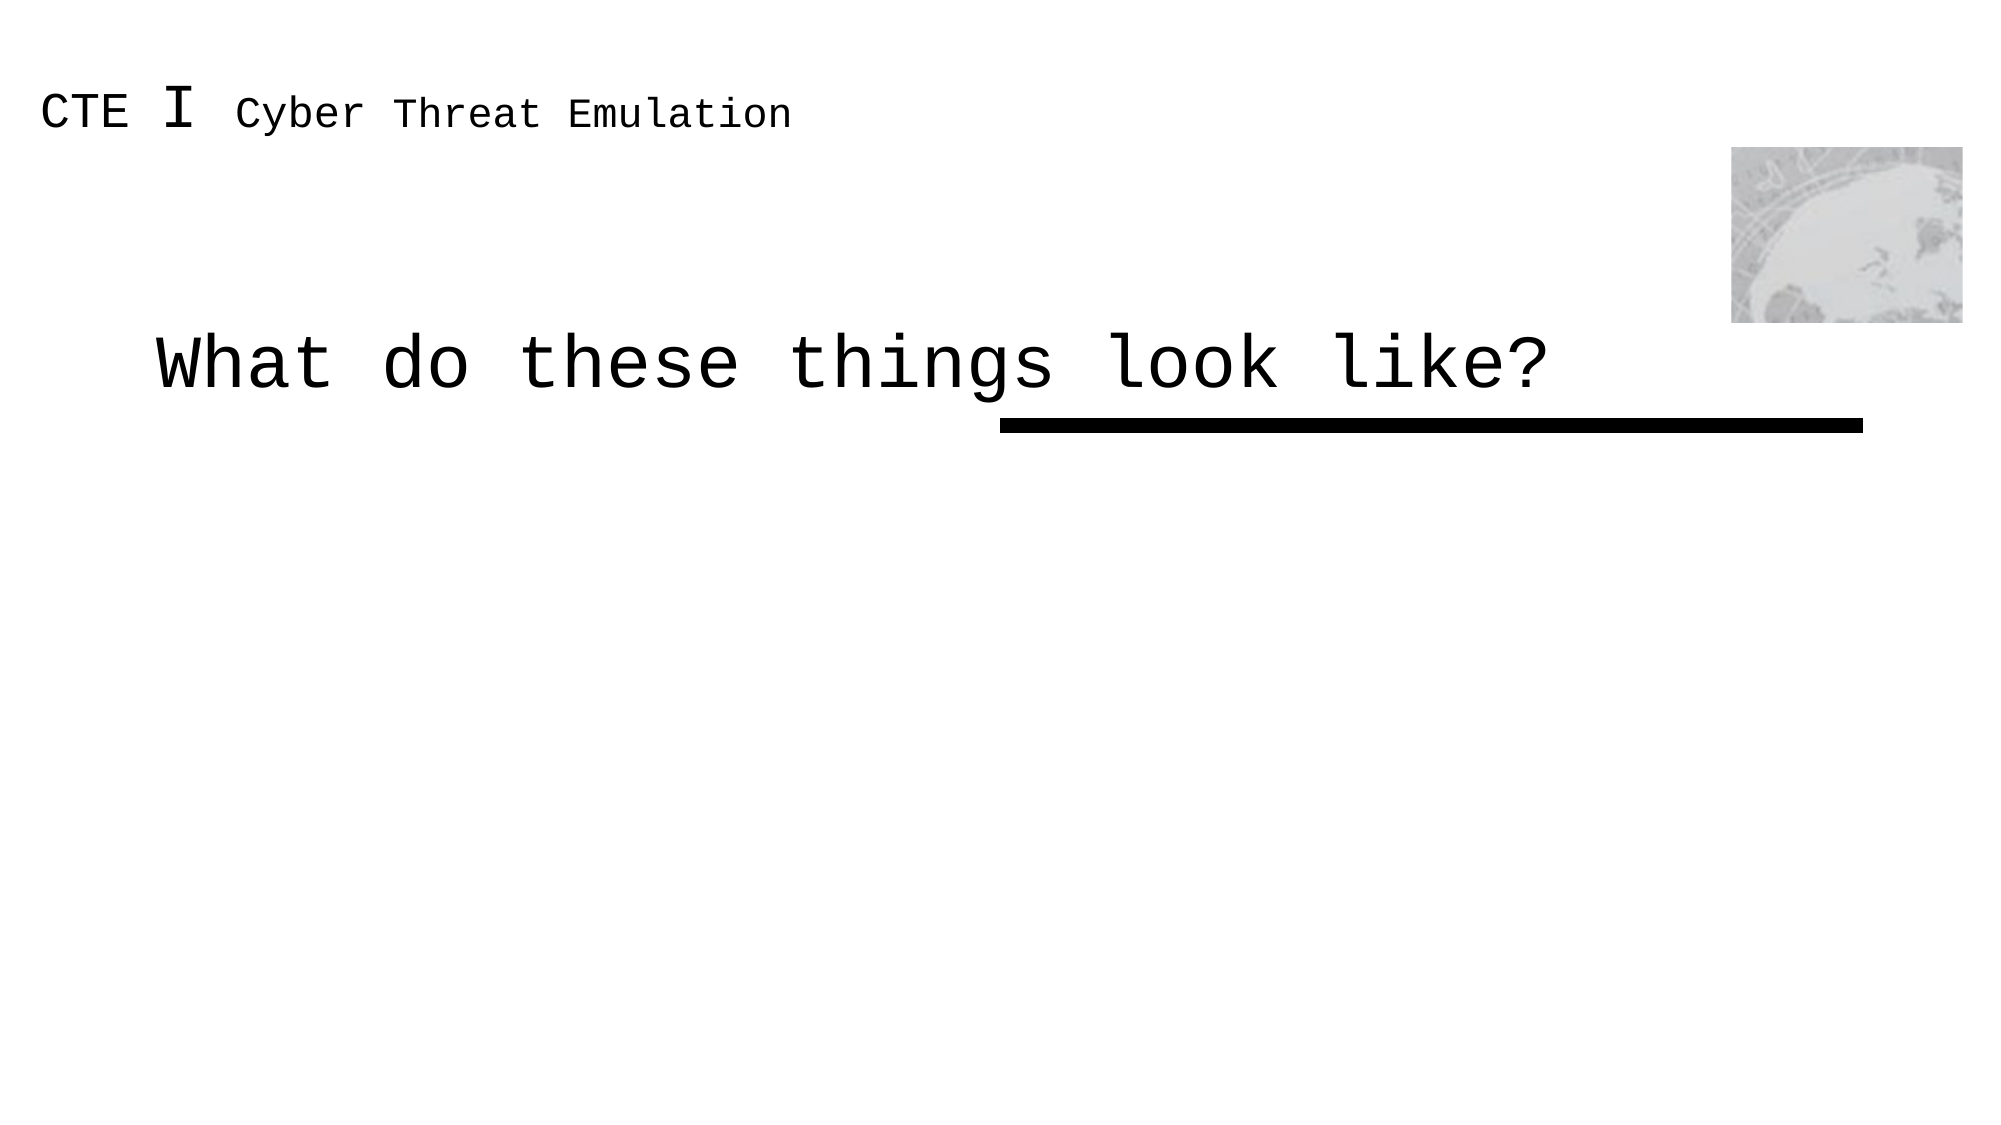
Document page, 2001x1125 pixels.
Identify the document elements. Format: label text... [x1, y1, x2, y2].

text What do these things look like? [156, 325, 2000, 410]
picture [1731, 147, 1963, 323]
